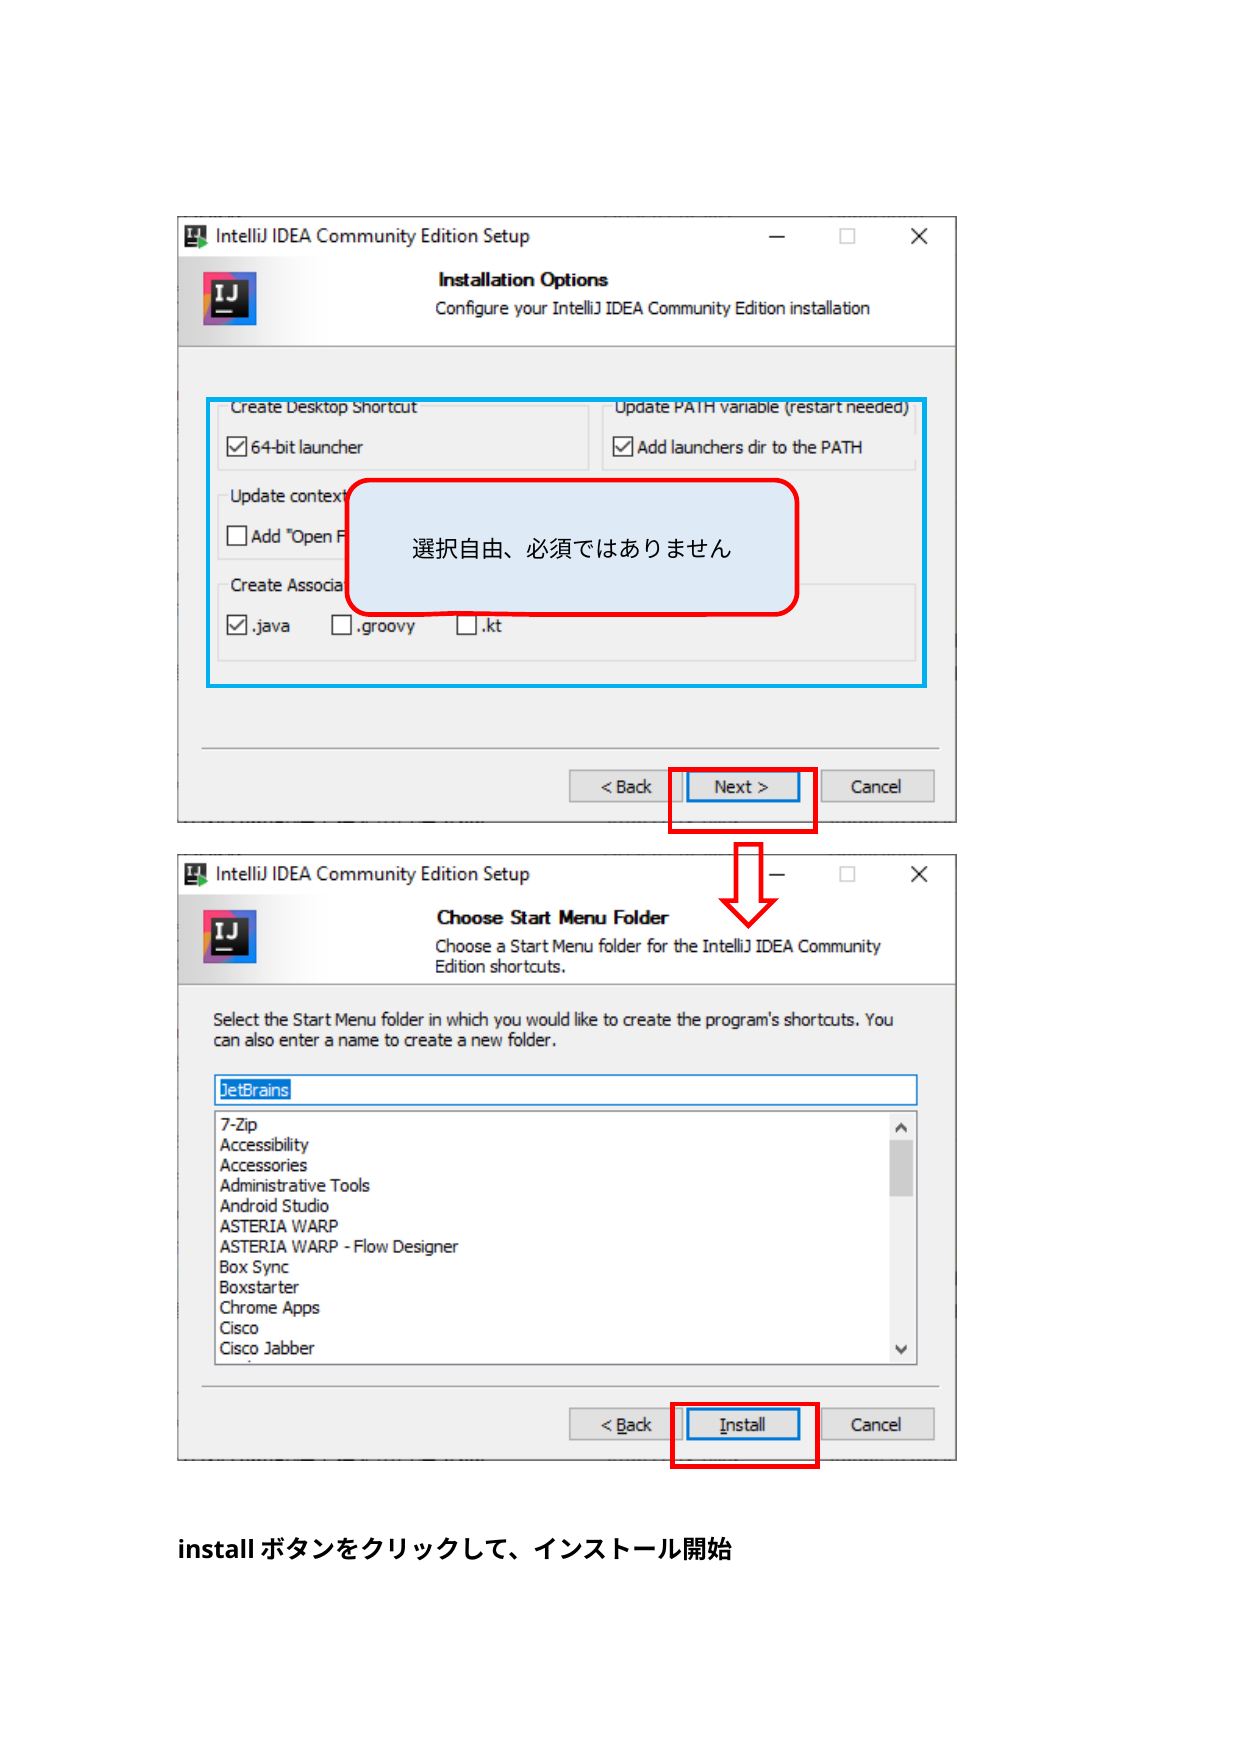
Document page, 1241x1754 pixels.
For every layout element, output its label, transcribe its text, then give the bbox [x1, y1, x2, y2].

picture [672, 772, 813, 823]
text installボタンをクリックして、インストール開始 [177, 1529, 1063, 1567]
picture [675, 1406, 815, 1461]
picture [177, 216, 957, 823]
picture [177, 854, 957, 1461]
picture [731, 854, 766, 921]
